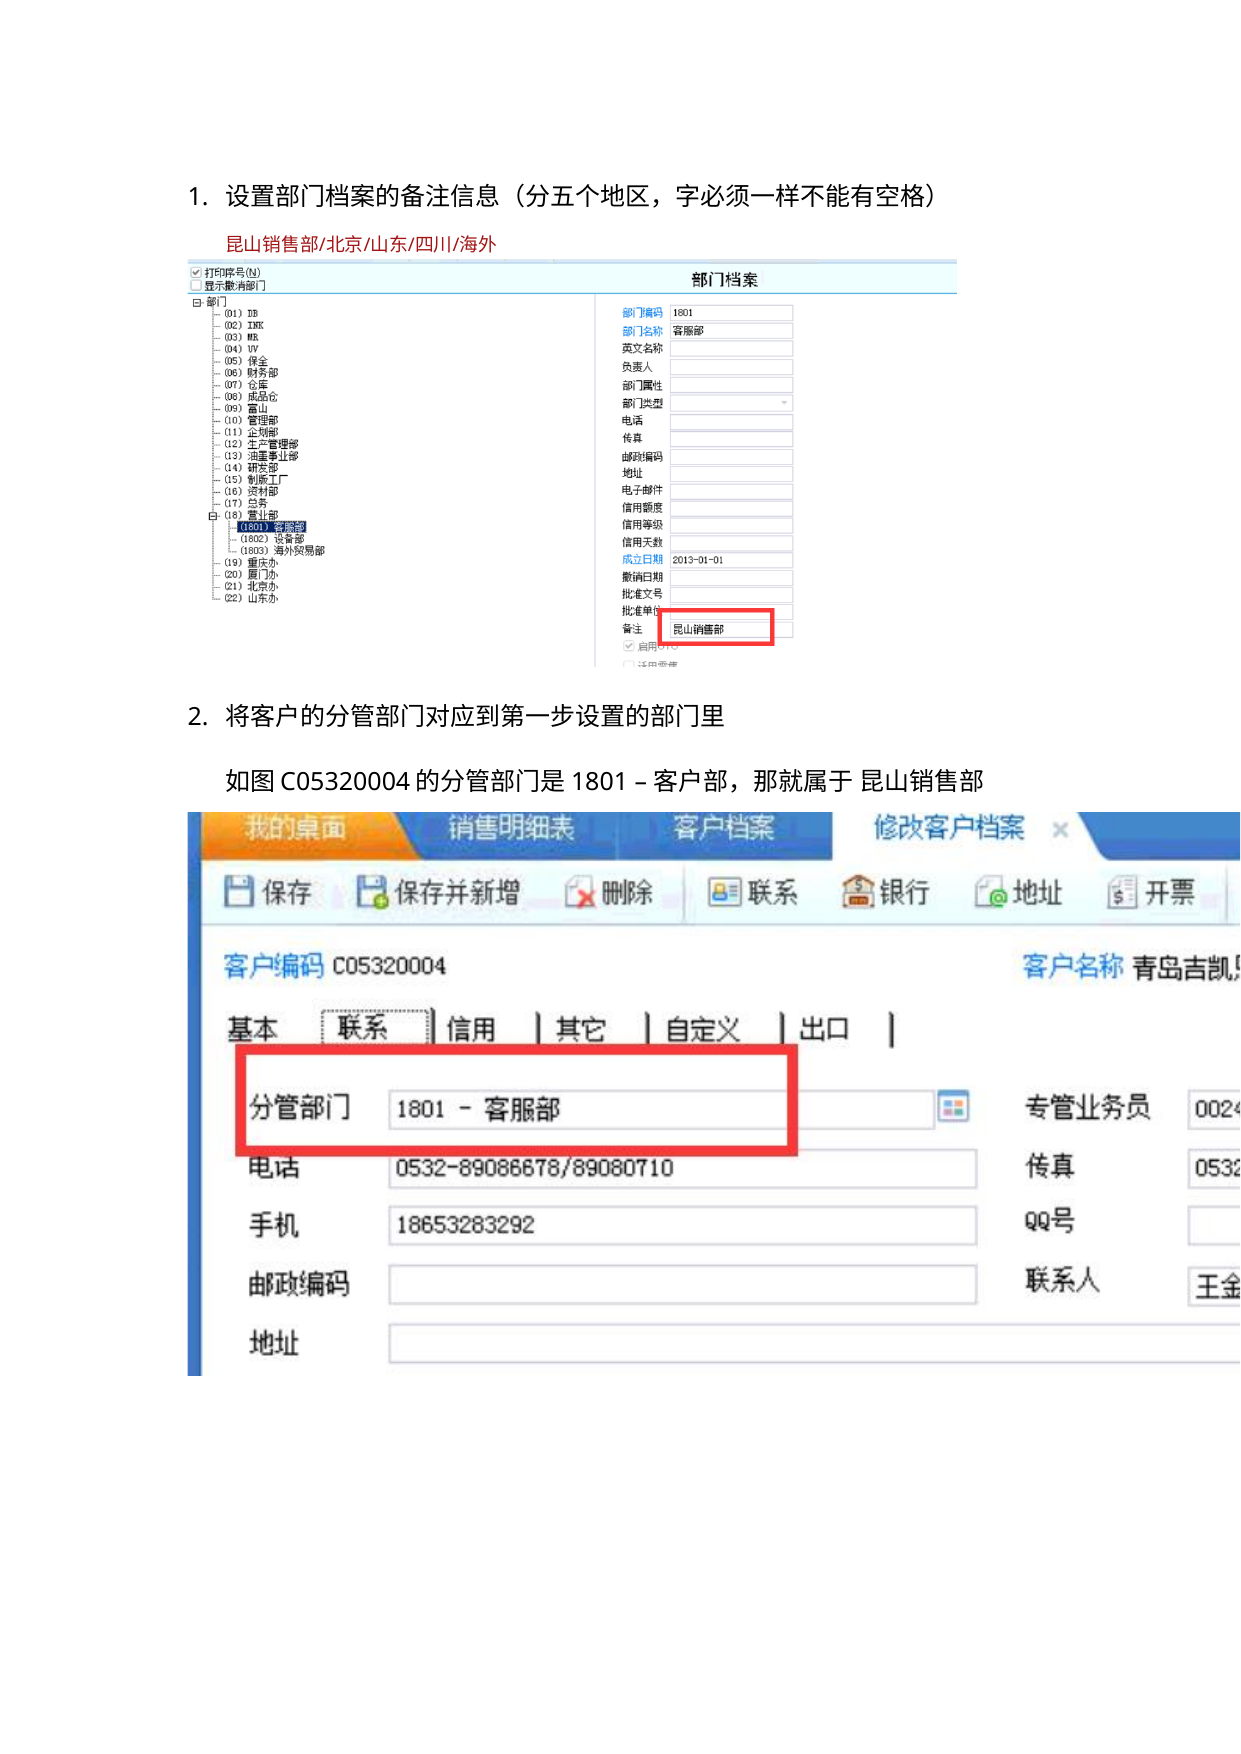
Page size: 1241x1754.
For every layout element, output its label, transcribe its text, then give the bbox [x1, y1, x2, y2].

list 如图C05320004的分管部门是 1801 – 客户部，那就属于 昆山销售部 [225, 747, 1053, 812]
list 设置部门档案的备注信息（分五个地区，字必须一样不能有空格） [187, 162, 1053, 227]
list 昆山销售部/北京/山东/四川/海外 [225, 227, 1053, 259]
picture [187, 812, 1241, 1376]
list 将客户的分管部门对应到第一步设置的部门里 [187, 682, 1053, 747]
picture [187, 259, 957, 667]
